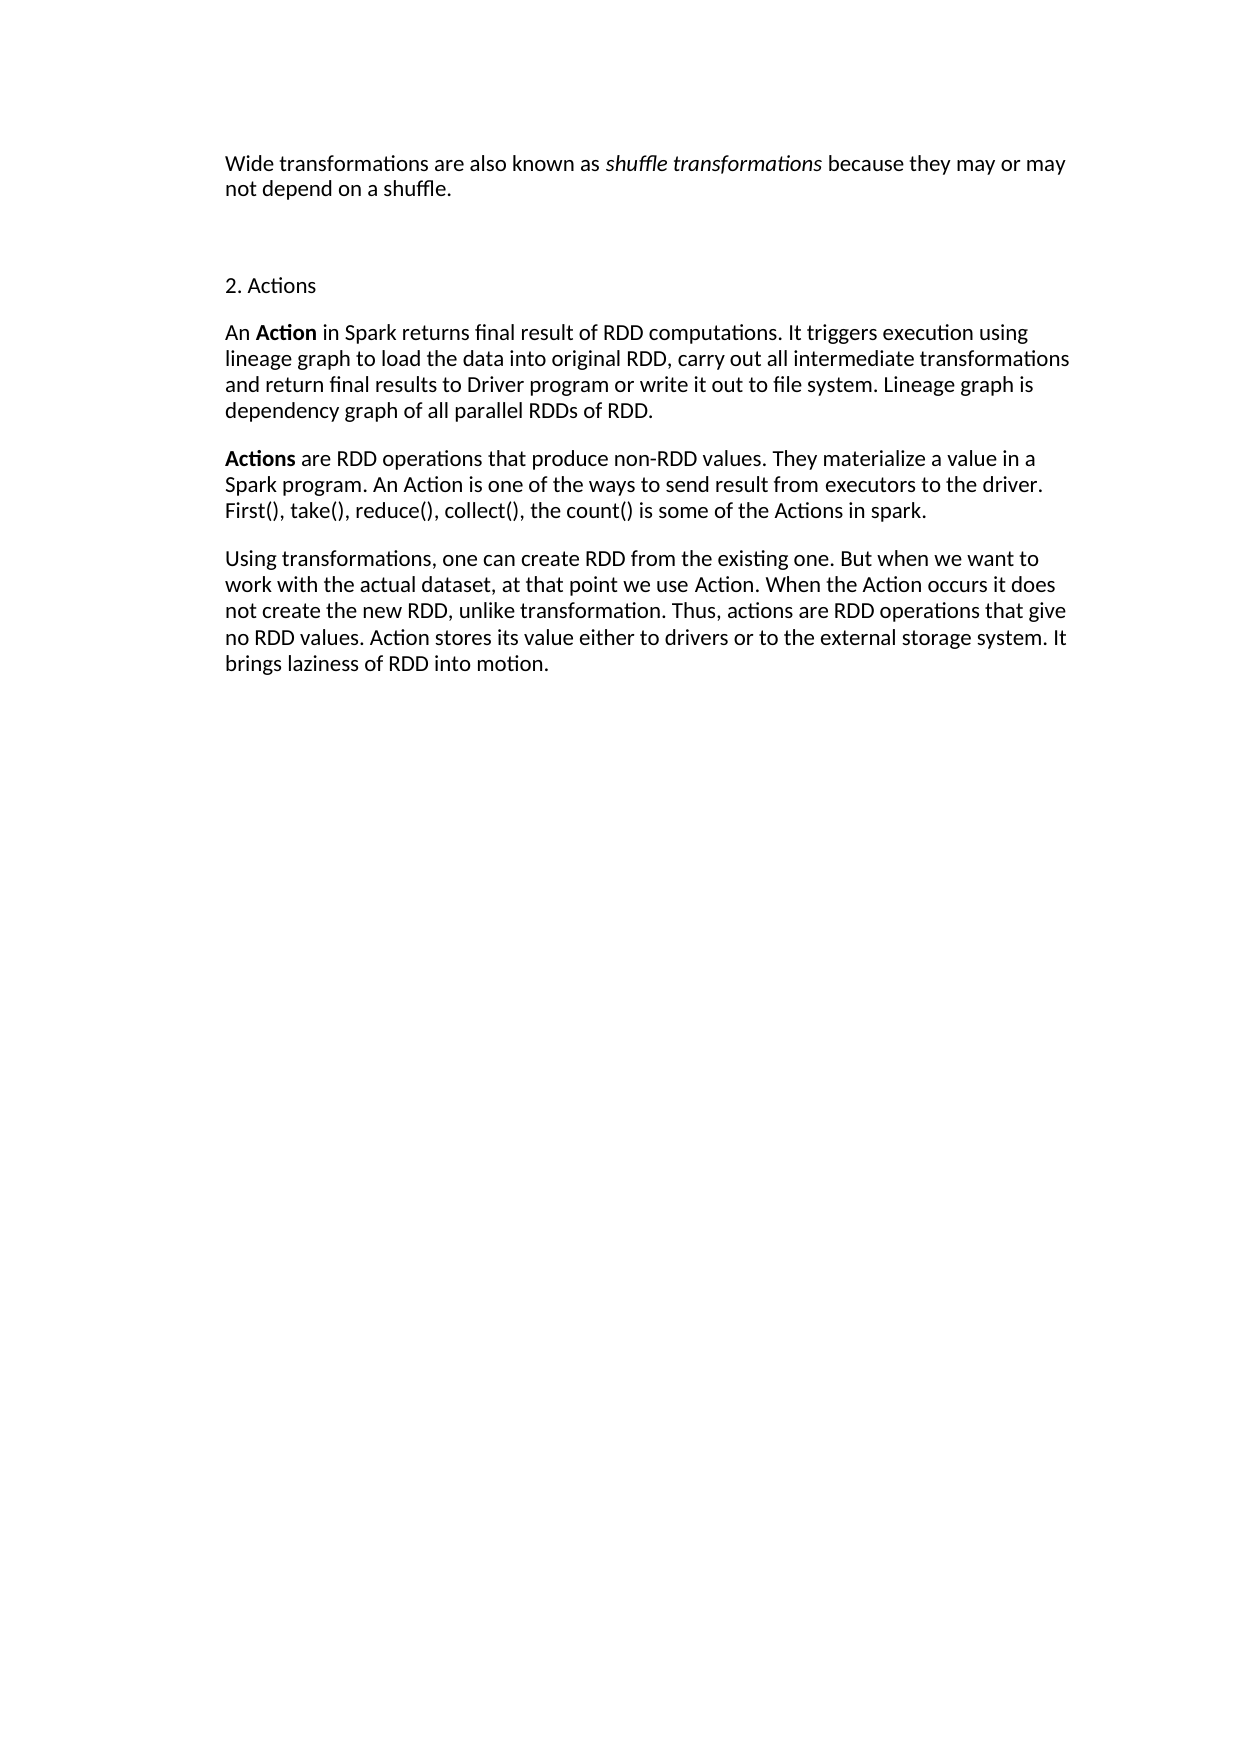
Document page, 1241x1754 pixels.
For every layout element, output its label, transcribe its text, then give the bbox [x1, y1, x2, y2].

text 2. Actions [225, 272, 1090, 298]
text An Action in Spark returns final result of RDD computations. It triggers execution using lineage graph to load the data into original RDD, carry out all intermediate transformations and return final results to Driver program or write it out to file system. Lineage graph is dependency graph of all parallel RDDs of RDD. [225, 319, 1090, 425]
text Using transformations, one can create RDD from the existing one. But when we want to work with the actual dataset, at that point we use Action. When the Action occurs it does not create the new RDD, unlike transformation. Thus, actions are RDD operations that give no RDD values. Action stores its value either to drivers or to the external storage system. It brings laziness of RDD into motion. [225, 545, 1090, 677]
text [225, 150, 1090, 203]
text Actions are RDD operations that produce non-RDD values. They materialize a value in a Spark program. An Action is one of the ways to send result from executors to the driver. First(), take(), reduce(), collect(), the count() is some of the Actions in spark. [225, 446, 1090, 524]
